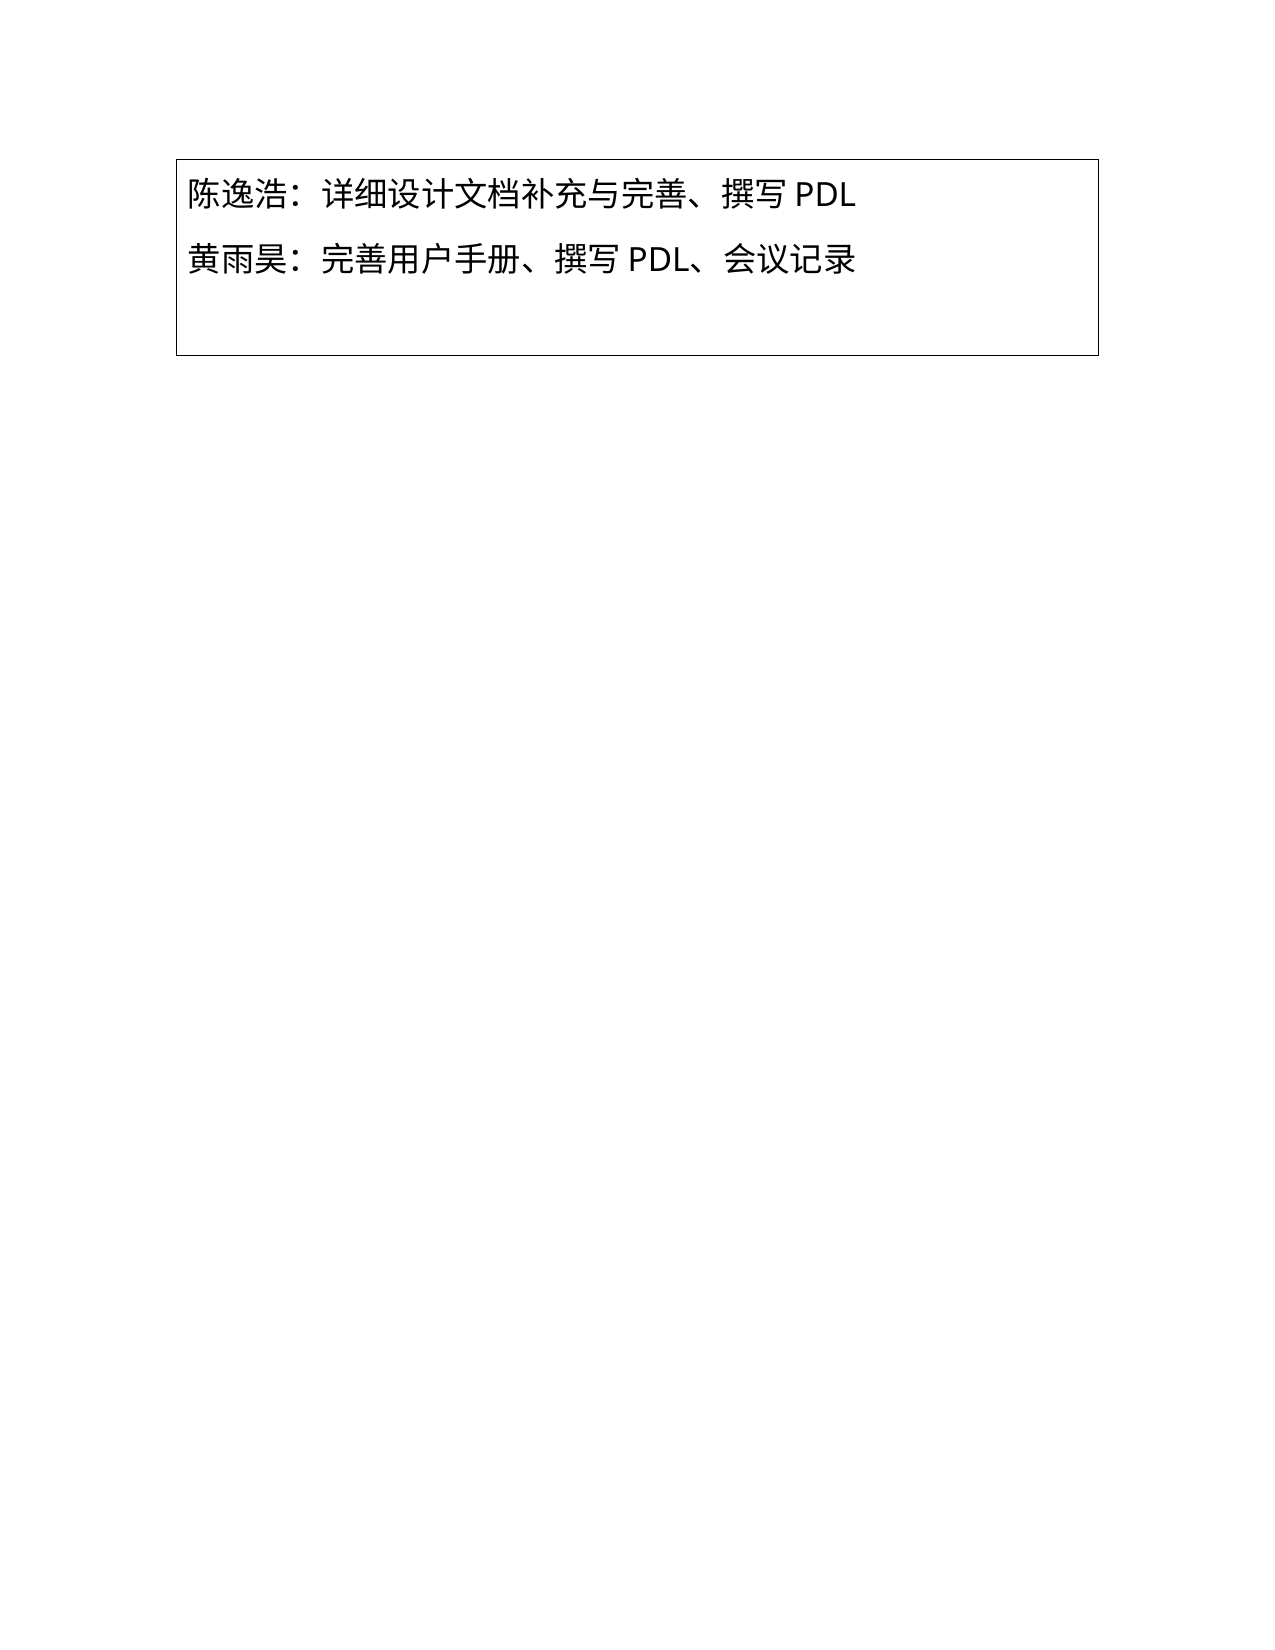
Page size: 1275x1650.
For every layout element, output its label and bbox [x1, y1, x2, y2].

table_cell [177, 160, 1098, 355]
